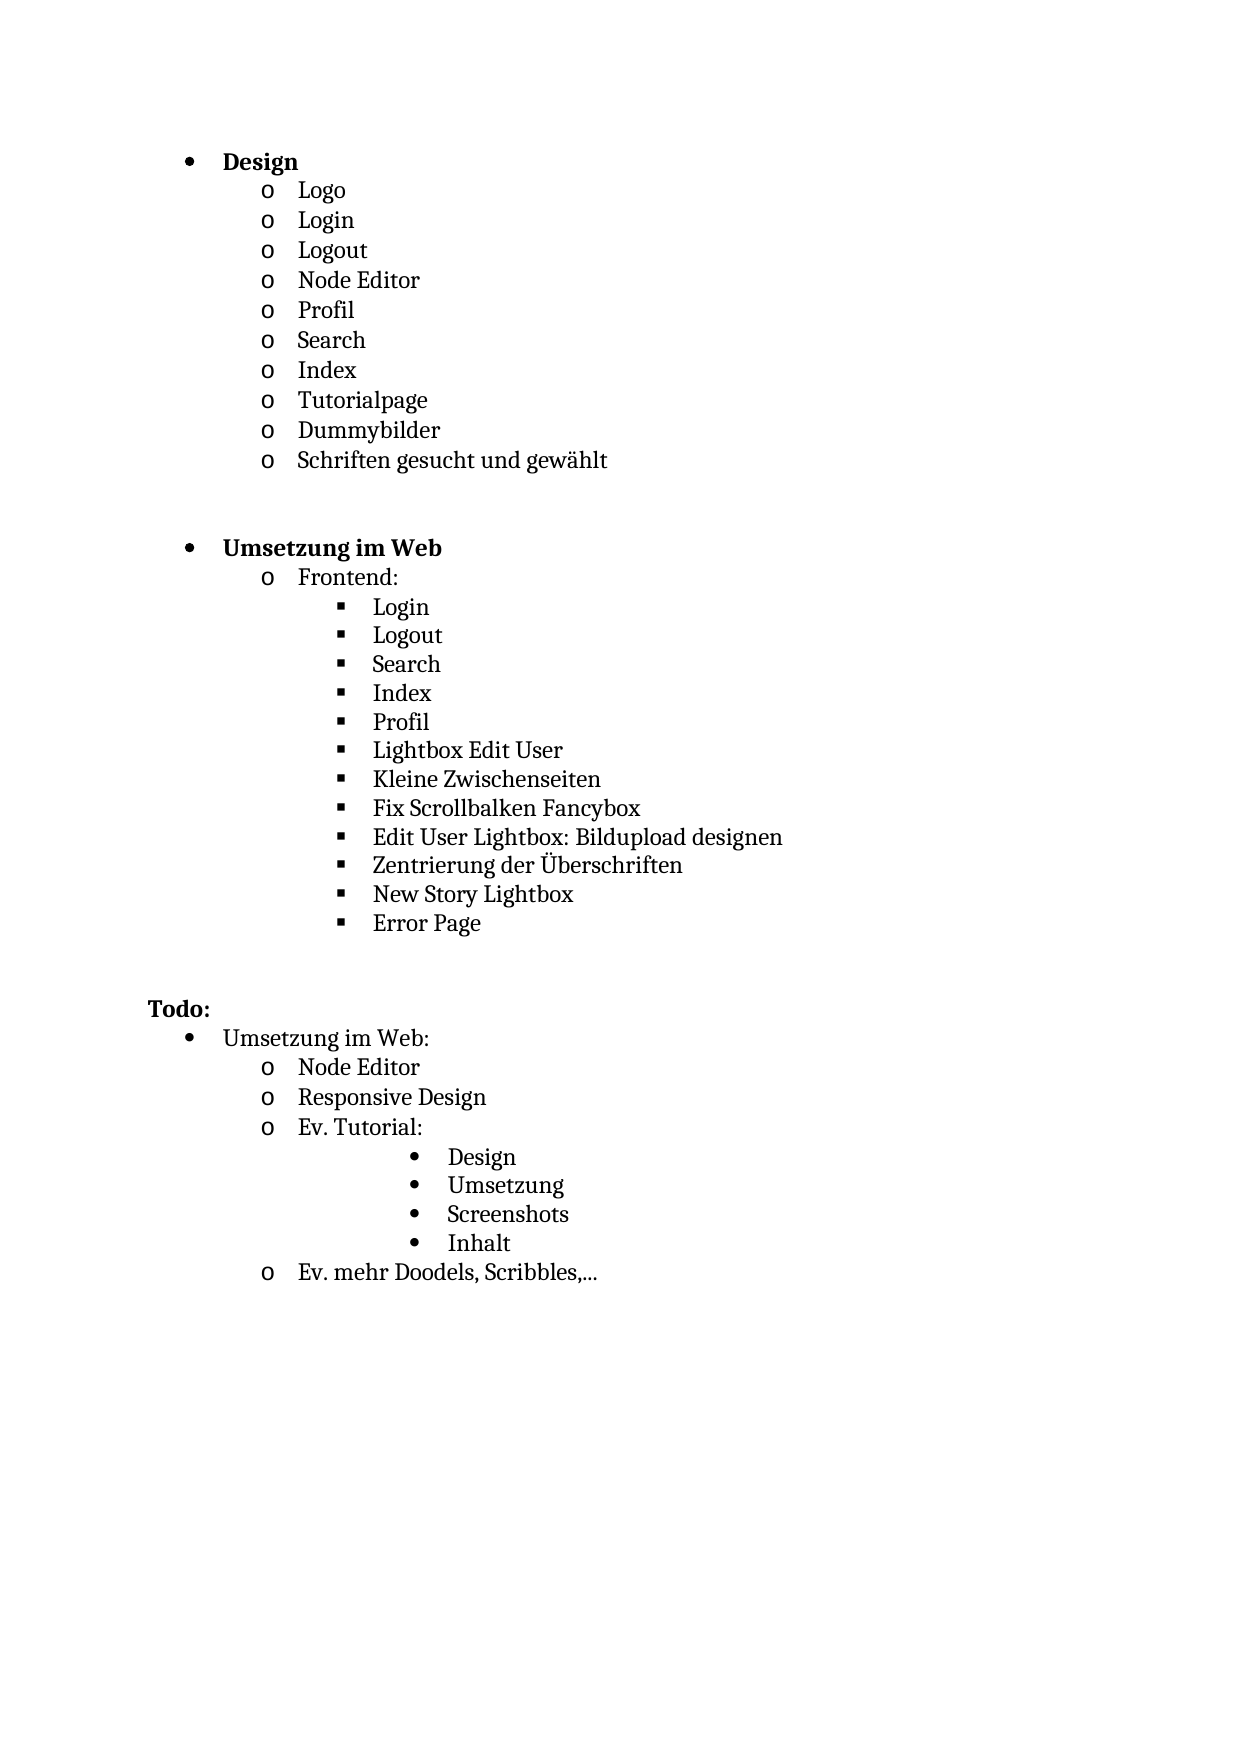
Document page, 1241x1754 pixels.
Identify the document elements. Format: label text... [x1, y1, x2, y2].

list Error Page [335, 909, 1093, 938]
list Ev. mehr Doodels, Scribbles,... [260, 1258, 1093, 1288]
list Umsetzung im Web [185, 534, 1093, 563]
text Todo: [148, 995, 1093, 1024]
list New Story Lightbox [335, 880, 1093, 909]
list Tutorialpage [260, 386, 1093, 416]
list Logout [260, 236, 1093, 266]
list Responsive Design [260, 1083, 1093, 1113]
list Search [335, 650, 1093, 679]
list Profil [260, 296, 1093, 326]
list Index [335, 679, 1093, 708]
list Inhalt [410, 1229, 1093, 1258]
list Umsetzung [410, 1171, 1093, 1200]
list Edit User Lightbox: Bildupload designen [335, 823, 1093, 851]
list Schriften gesucht und gewählt [260, 446, 1093, 476]
list Profil [335, 708, 1093, 736]
list Screenshots [410, 1200, 1093, 1229]
list Dummybilder [260, 416, 1093, 446]
list Node Editor [260, 1053, 1093, 1083]
list Logout [335, 621, 1093, 650]
list Design [410, 1143, 1093, 1171]
list Zentrierung der Überschriften [335, 851, 1093, 880]
list Login [260, 206, 1093, 236]
list Fix Scrollbalken Fancybox [335, 794, 1093, 823]
list Kleine Zwischenseiten [335, 765, 1093, 794]
list Design [185, 148, 1093, 176]
list Search [260, 326, 1093, 356]
list Node Editor [260, 266, 1093, 296]
list Umsetzung im Web: [185, 1024, 1093, 1053]
list Login [335, 593, 1093, 621]
list Logo [260, 176, 1093, 206]
list Ev. Tutorial: [260, 1113, 1093, 1143]
list Frontend: [260, 563, 1093, 593]
list Lightbox Edit User [335, 736, 1093, 765]
list Index [260, 356, 1093, 386]
